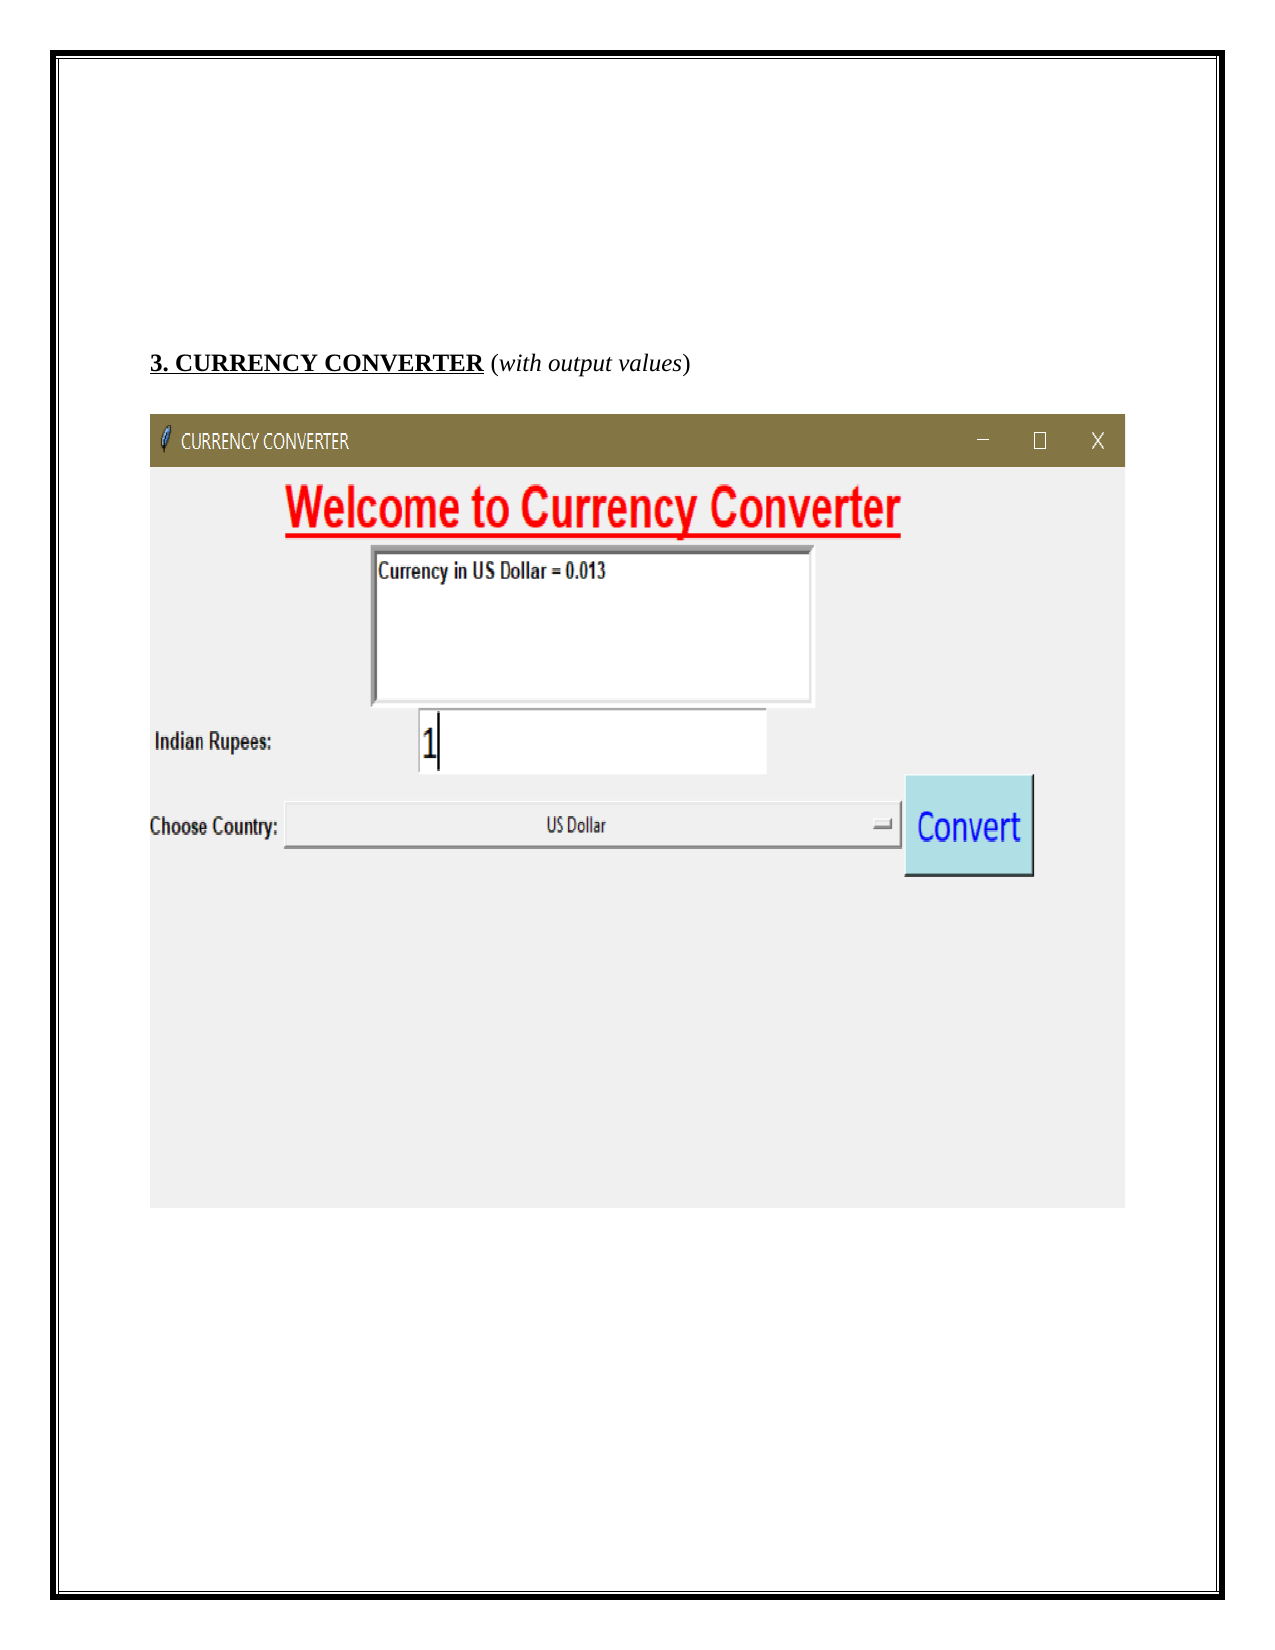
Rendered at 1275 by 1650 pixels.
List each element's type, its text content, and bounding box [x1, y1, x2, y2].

picture [150, 414, 1125, 1208]
list 3. CURRENCY CONVERTER (with output values) [150, 348, 1125, 377]
